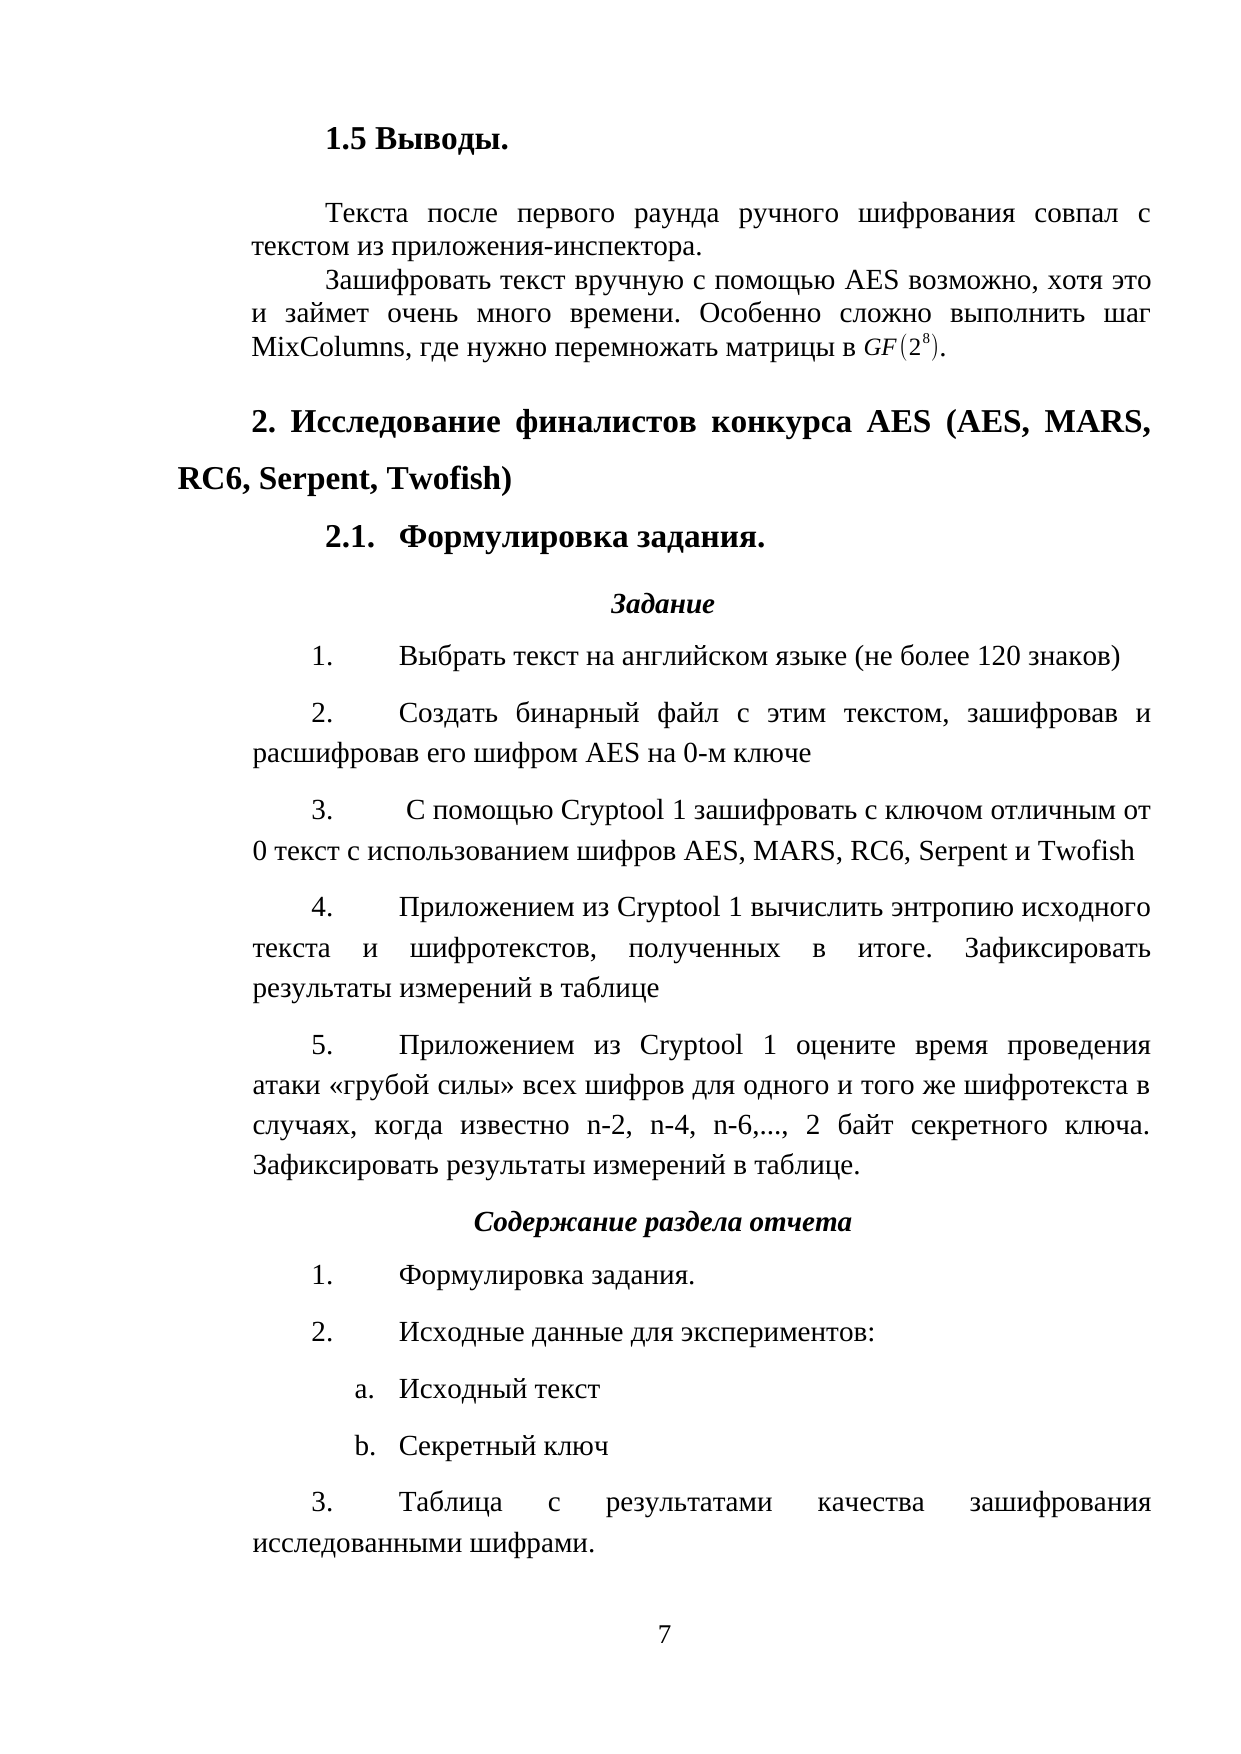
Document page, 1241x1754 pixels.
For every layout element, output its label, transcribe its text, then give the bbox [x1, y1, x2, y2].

list С помощью Cryptool 1 зашифровать c ключом отличным от 0 текст с использованием шифров AES, MARS, RC6, Serpent и Twofish [252, 792, 1152, 866]
list Приложением из Cryptool 1 вычислить энтропию исходного текста и шифротекстов, полученных в итоге. Зафиксировать результаты измерений в таблице [252, 889, 1152, 1003]
list Создать бинарный файл с этим текстом, зашифровав и расшифровав его шифром AES на 0-м ключе [252, 695, 1152, 769]
text Задание [177, 586, 1152, 619]
list Приложением из Cryptool 1 оцените время проведения атаки «грубой силы» всех шифров для одного и того же шифротекста в случаях, когда известно n-2, n-4, n-6,..., 2 байт секретного ключа. Зафиксировать результаты измерений в таблице. [252, 1027, 1152, 1181]
text 1.5 Выводы. [251, 118, 1152, 156]
text 2.1. Формулировка задания. [177, 516, 1152, 554]
list Исходный текст [295, 1371, 1152, 1404]
list Таблица с результатами качества зашифрования исследованными шифрами. [252, 1484, 1152, 1558]
list Исходные данные для экспериментов: [252, 1314, 1152, 1347]
text 2. Исследование финалистов конкурса AES (AES, MARS, RC6, Serpent, Twofish) [177, 401, 1152, 497]
text Содержание раздела отчета [177, 1204, 1152, 1238]
list Выбрать текст на английском языке (не более 120 знаков) [252, 638, 1152, 672]
list Секретный ключ [295, 1428, 1152, 1461]
list Формулировка задания. [252, 1257, 1152, 1291]
text Текста после первого раунда ручного шифрования совпал с текстом из приложения-инспектора. [251, 195, 1152, 262]
text Зашифровать текст вручную с помощью AES возможно, хотя это и займет очень много времени. Особенно сложно выполнить шаг MixColumns, где нужно перемножать матрицы в . [251, 262, 1152, 362]
